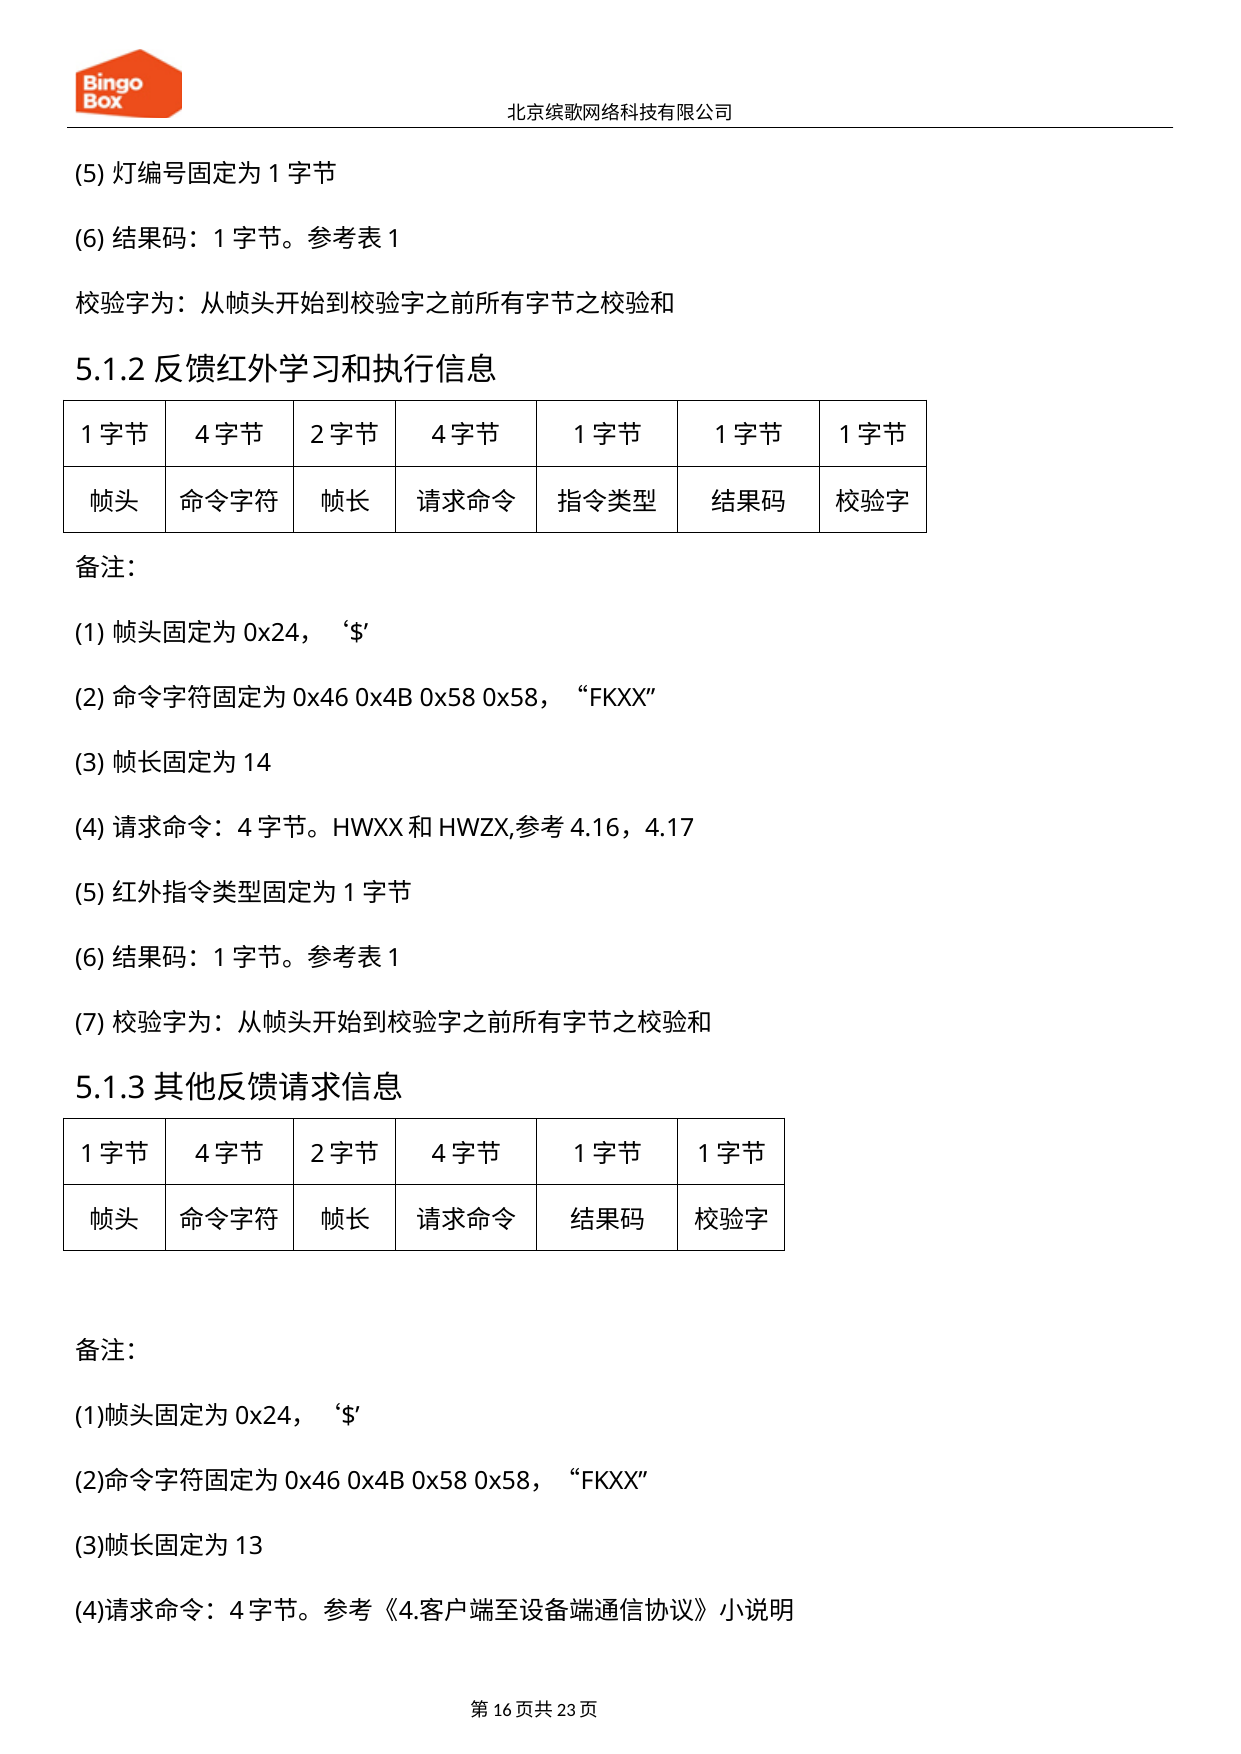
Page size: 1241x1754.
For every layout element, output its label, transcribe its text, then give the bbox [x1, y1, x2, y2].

picture [75, 49, 182, 118]
table_header 1字节 [537, 1119, 677, 1184]
table_cell 校验字 [678, 1185, 784, 1250]
table_header 4字节 [396, 401, 536, 466]
table_header 1字节 [537, 401, 677, 466]
list 结果码：1字节。参考表1 [75, 923, 1165, 988]
list 结果码：1字节。参考表1 [75, 204, 1165, 269]
table_cell 请求命令 [396, 1185, 536, 1250]
text (4)请求命令：4字节。参考《4.客户端至设备端通信协议》小说明 [75, 1576, 1165, 1641]
text (2)命令字符固定为0x46 0x4B 0x58 0x58，“FKXX” [75, 1446, 1165, 1511]
table_cell 结果码 [537, 1185, 677, 1250]
list 请求命令：4字节。HWXX和HWZX,参考4.16，4.17 [75, 793, 1165, 858]
table_cell 校验字 [820, 467, 926, 532]
list 灯编号固定为1字节 [75, 139, 1165, 204]
text 5.1.2 反馈红外学习和执行信息 [75, 334, 1165, 399]
list 红外指令类型固定为1字节 [75, 858, 1165, 923]
list 命令字符固定为0x46 0x4B 0x58 0x58，“FKXX” [75, 663, 1165, 728]
table_header 4字节 [166, 1119, 293, 1184]
text (3)帧长固定为13 [75, 1511, 1165, 1576]
table_cell 命令字符 [166, 1185, 293, 1250]
text 5.1.3 其他反馈请求信息 [75, 1053, 1165, 1118]
text 备注： [75, 533, 1165, 598]
table_header 2字节 [294, 401, 395, 466]
table_header 2字节 [294, 1119, 395, 1184]
table_cell 命令字符 [166, 467, 293, 532]
table_header 1字节 [64, 401, 165, 466]
table_header 1字节 [64, 1119, 165, 1184]
table_header 1字节 [678, 1119, 784, 1184]
table_cell 结果码 [678, 467, 819, 532]
table_header 1字节 [678, 401, 819, 466]
text 备注： [75, 1316, 1165, 1381]
table_cell 请求命令 [396, 467, 536, 532]
table_header 1字节 [820, 401, 926, 466]
table_header 4字节 [166, 401, 293, 466]
text 校验字为：从帧头开始到校验字之前所有字节之校验和 [75, 269, 1165, 334]
text (1)帧头固定为 0x24，‘$’ [75, 1381, 1165, 1446]
list 帧头固定为 0x24，‘$’ [75, 598, 1165, 663]
table_cell 帧长 [294, 467, 395, 532]
table_cell 帧头 [64, 1185, 165, 1250]
table_cell 指令类型 [537, 467, 677, 532]
list 帧长固定为14 [75, 728, 1165, 793]
list 校验字为：从帧头开始到校验字之前所有字节之校验和 [75, 988, 1165, 1053]
table_cell 帧头 [64, 467, 165, 532]
table_cell 帧长 [294, 1185, 395, 1250]
table_header 4字节 [396, 1119, 536, 1184]
